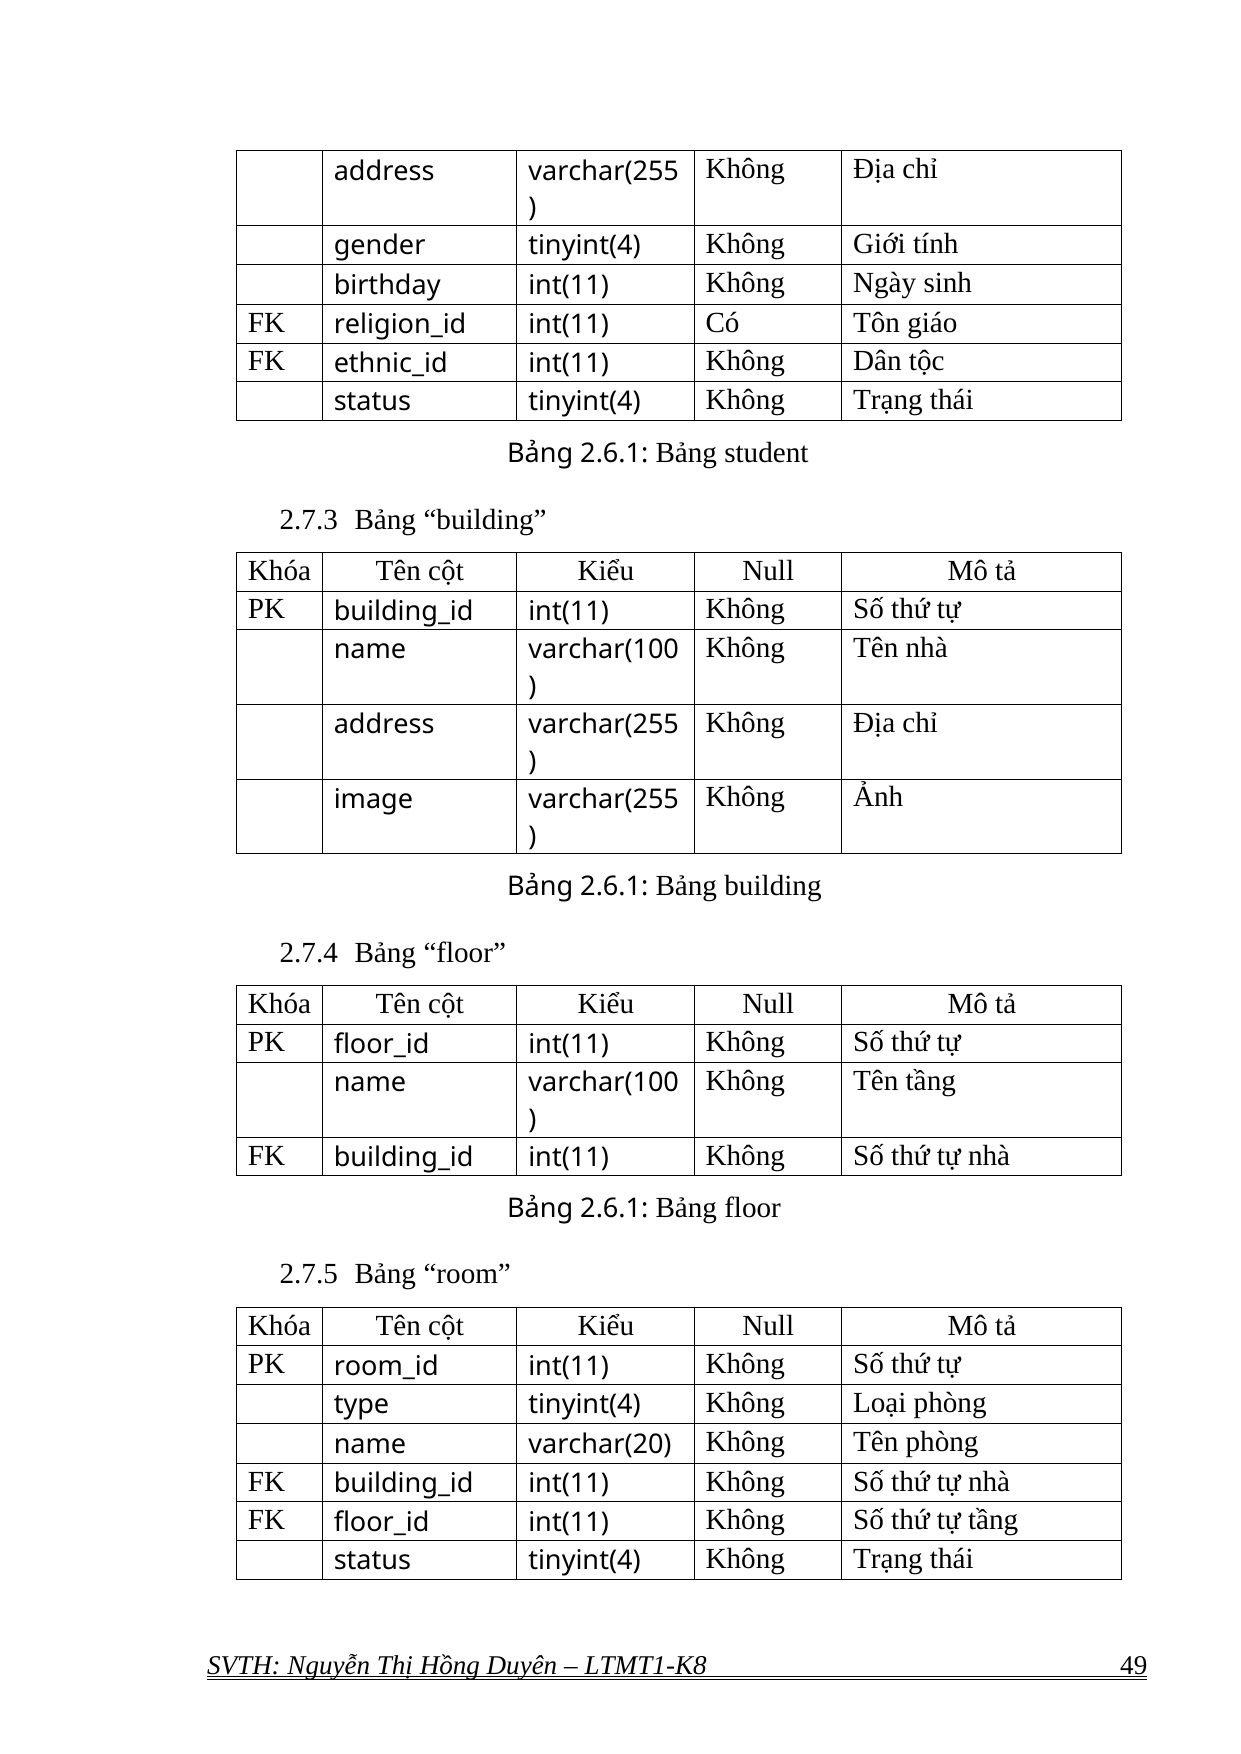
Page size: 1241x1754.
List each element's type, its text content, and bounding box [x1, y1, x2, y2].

table_header Tên cột [323, 553, 516, 591]
table_cell int(11) [517, 305, 694, 342]
table_cell FK [237, 1502, 322, 1540]
table_cell varchar(255) [517, 705, 694, 778]
table_cell Không [695, 1063, 841, 1137]
table_cell [237, 226, 322, 264]
table_cell Không [695, 1541, 841, 1579]
table_cell [237, 780, 322, 853]
table_cell varchar(255) [517, 151, 694, 225]
table_cell int(11) [517, 1138, 694, 1175]
table_header Null [695, 553, 841, 591]
list Bảng “building” [279, 502, 1122, 535]
text Bảng 2.6.1: Bảng building [432, 867, 1122, 904]
table_cell Không [695, 1464, 841, 1501]
table_cell varchar(100) [517, 1063, 694, 1137]
table_cell [237, 705, 322, 778]
table_cell tinyint(4) [517, 1541, 694, 1579]
table_cell int(11) [517, 592, 694, 629]
table_cell Trạng thái [842, 382, 1121, 420]
text Bảng 2.6.1: Bảng student [432, 434, 1122, 471]
table_cell Không [695, 1346, 841, 1384]
table_cell FK [237, 1464, 322, 1501]
table_cell Không [695, 1502, 841, 1540]
table_header Mô tả [842, 1308, 1121, 1345]
table_cell Số thứ tự [842, 592, 1121, 629]
table_cell FK [237, 1138, 322, 1175]
table_cell Tên tầng [842, 1063, 1121, 1137]
table_cell Giới tính [842, 226, 1121, 264]
table_header Kiểu [517, 553, 694, 591]
table_cell int(11) [517, 1025, 694, 1062]
table_cell Không [695, 1385, 841, 1423]
table_cell Số thứ tự tầng [842, 1502, 1121, 1540]
table_cell [237, 1424, 322, 1463]
table_cell PK [237, 1025, 322, 1062]
table_cell Số thứ tự [842, 1346, 1121, 1384]
table_cell Không [695, 780, 841, 853]
table_cell Số thứ tự nhà [842, 1464, 1121, 1501]
table_cell FK [237, 344, 322, 381]
table_header Mô tả [842, 986, 1121, 1023]
table_cell birthday [323, 265, 516, 304]
table_cell floor_id [323, 1502, 516, 1540]
table_cell gender [323, 226, 516, 264]
table_cell address [323, 151, 516, 225]
table_header Khóa [237, 986, 322, 1023]
table_cell [237, 630, 322, 704]
table_cell Tên phòng [842, 1424, 1121, 1463]
table_cell FK [237, 305, 322, 342]
table_cell Số thứ tự nhà [842, 1138, 1121, 1175]
list Bảng “room” [279, 1256, 1122, 1290]
table_cell room_id [323, 1346, 516, 1384]
table_cell Dân tộc [842, 344, 1121, 381]
table_cell int(11) [517, 265, 694, 304]
table_cell Không [695, 1138, 841, 1175]
table_cell floor_id [323, 1025, 516, 1062]
table_header Tên cột [323, 986, 516, 1023]
table_cell [237, 1541, 322, 1579]
table_cell int(11) [517, 1346, 694, 1384]
table_cell Không [695, 705, 841, 778]
table_cell Không [695, 382, 841, 420]
table_cell Không [695, 592, 841, 629]
table_header Tên cột [323, 1308, 516, 1345]
table_cell [237, 151, 322, 225]
table_cell Ngày sinh [842, 265, 1121, 304]
table_cell name [323, 630, 516, 704]
table_cell tinyint(4) [517, 226, 694, 264]
table_header Khóa [237, 1308, 322, 1345]
table_cell tinyint(4) [517, 382, 694, 420]
table_cell [237, 382, 322, 420]
table_cell tinyint(4) [517, 1385, 694, 1423]
table_cell building_id [323, 1464, 516, 1501]
table_cell Không [695, 630, 841, 704]
table_cell address [323, 705, 516, 778]
table_cell name [323, 1424, 516, 1463]
table_cell image [323, 780, 516, 853]
table_header Mô tả [842, 553, 1121, 591]
table_cell type [323, 1385, 516, 1423]
table_header Kiểu [517, 986, 694, 1023]
table_header Null [695, 986, 841, 1023]
table_cell Không [695, 265, 841, 304]
table_cell Địa chỉ [842, 705, 1121, 778]
table_cell status [323, 382, 516, 420]
table_cell Không [695, 344, 841, 381]
table_cell [237, 265, 322, 304]
table_cell Loại phòng [842, 1385, 1121, 1423]
table_cell Tên nhà [842, 630, 1121, 704]
table_cell status [323, 1541, 516, 1579]
table_cell building_id [323, 1138, 516, 1175]
table_cell [237, 1063, 322, 1137]
table_cell Không [695, 226, 841, 264]
table_cell ethnic_id [323, 344, 516, 381]
table_cell Ảnh [842, 780, 1121, 853]
table_cell Địa chỉ [842, 151, 1121, 225]
table_cell Tôn giáo [842, 305, 1121, 342]
table_cell Không [695, 1025, 841, 1062]
table_cell int(11) [517, 1502, 694, 1540]
table_header Khóa [237, 553, 322, 591]
table_cell int(11) [517, 344, 694, 381]
table_cell name [323, 1063, 516, 1137]
table_cell building_id [323, 592, 516, 629]
table_header Kiểu [517, 1308, 694, 1345]
table_header Null [695, 1308, 841, 1345]
table_cell Số thứ tự [842, 1025, 1121, 1062]
table_cell Có [695, 305, 841, 342]
table_cell varchar(100) [517, 630, 694, 704]
table_cell varchar(20) [517, 1424, 694, 1463]
table_cell varchar(255) [517, 780, 694, 853]
table_cell PK [237, 1346, 322, 1384]
table_cell Không [695, 1424, 841, 1463]
table_cell int(11) [517, 1464, 694, 1501]
table_cell Trạng thái [842, 1541, 1121, 1579]
list Bảng “floor” [279, 935, 1122, 968]
table_cell PK [237, 592, 322, 629]
table_cell religion_id [323, 305, 516, 342]
table_cell Không [695, 151, 841, 225]
text Bảng 2.6.1: Bảng floor [432, 1189, 1122, 1226]
table_cell [237, 1385, 322, 1423]
